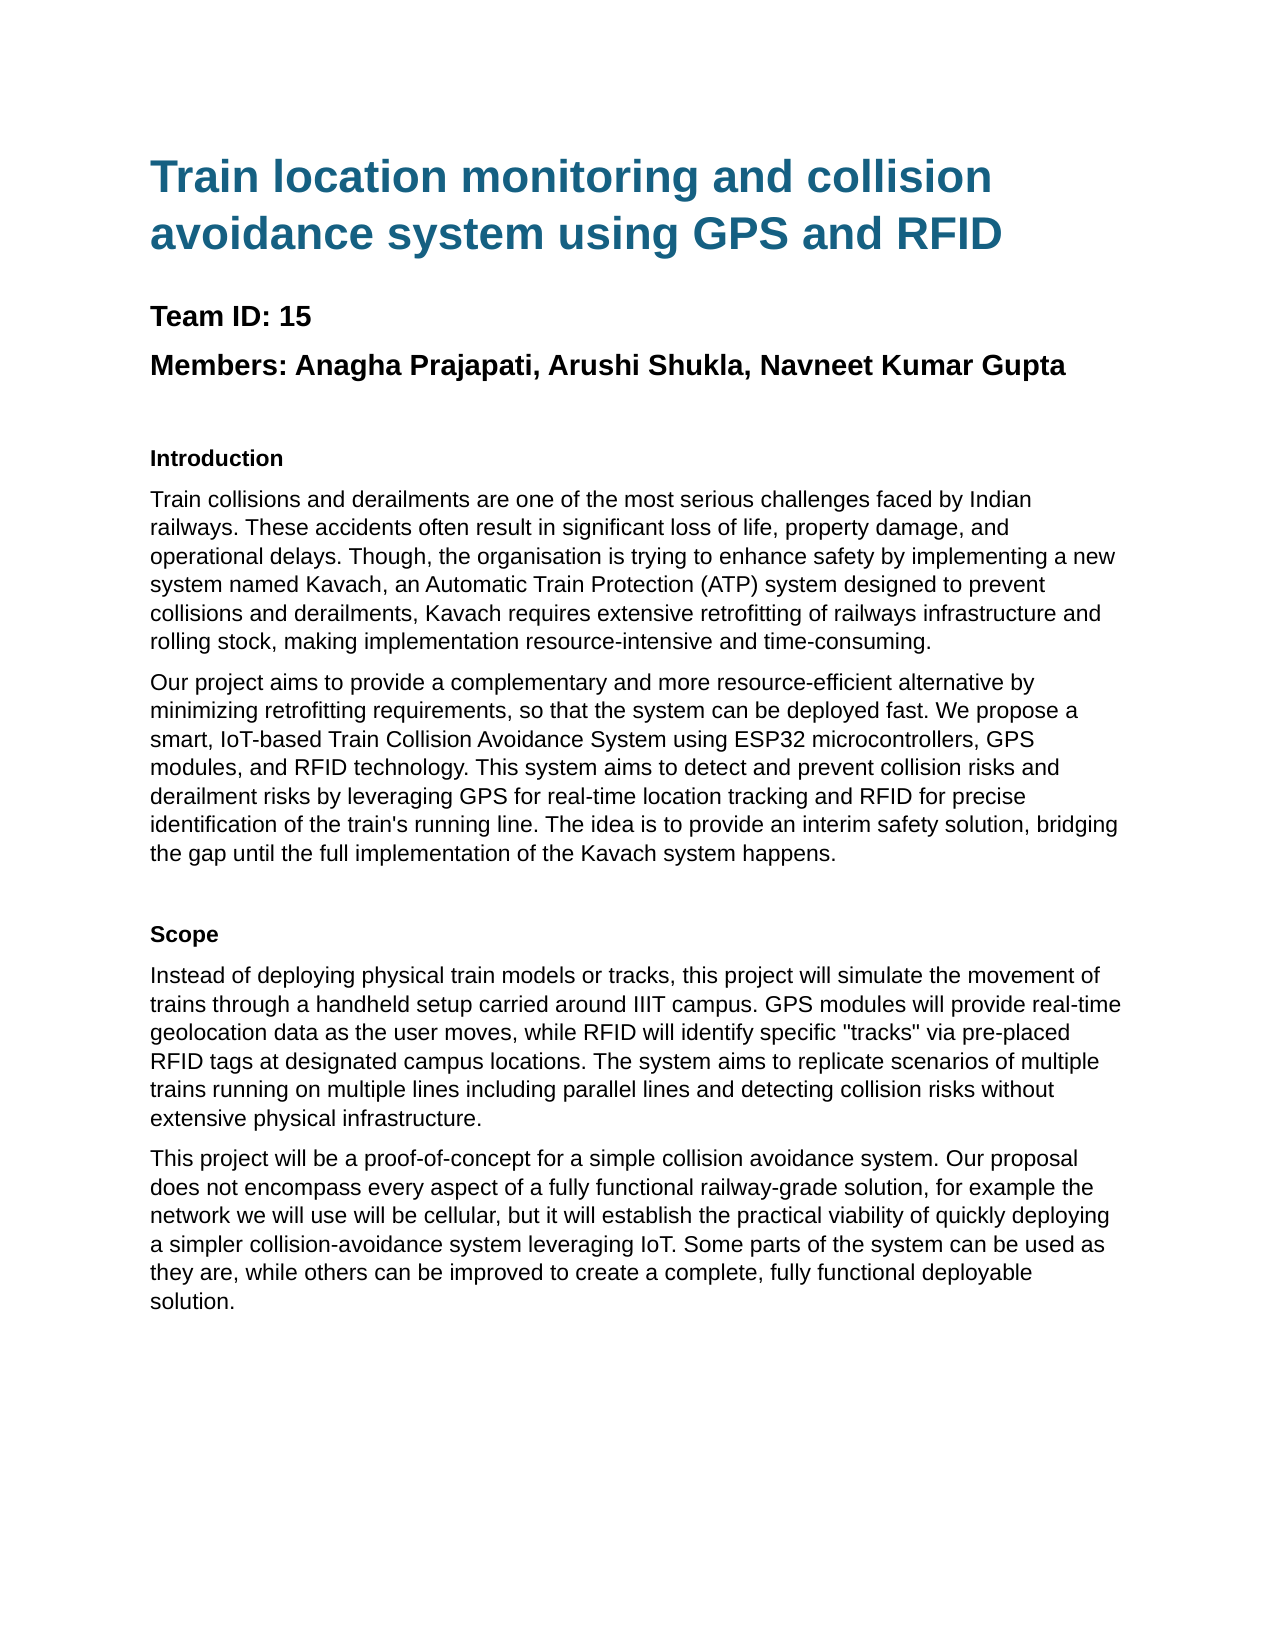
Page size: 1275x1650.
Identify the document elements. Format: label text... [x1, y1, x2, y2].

text Scope [150, 921, 1124, 948]
text Train location monitoring and collision avoidance system using GPS and RFID [150, 150, 1124, 259]
text Our project aims to provide a complementary and more resource-efficient alternative by minimizing retrofitting requirements, so that the system can be deployed fast. We propose a smart, IoT-based Train Collision Avoidance System using ESP32 microcontrollers, GPS modules, and RFID technology. This system aims to detect and prevent collision risks and derailment risks by leveraging GPS for real-time location tracking and RFID for precise identification of the train's running line. The idea is to provide an interim safety solution, bridging the gap until the full implementation of the Kavach system happens. [150, 669, 1124, 866]
text Team ID: 15 [150, 299, 1124, 332]
text Instead of deploying physical train models or tracks, this project will simulate the movement of trains through a handheld setup carried around IIIT campus. GPS modules will provide real-time geolocation data as the user moves, while RFID will identify specific "tracks" via pre-placed RFID tags at designated campus locations. The system aims to replicate scenarios of multiple trains running on multiple lines including parallel lines and detecting collision risks without extensive physical infrastructure. [150, 962, 1124, 1131]
text Members: Anagha Prajapati, Arushi Shukla, Navneet Kumar Gupta [150, 347, 1124, 381]
text This project will be a proof-of-concept for a simple collision avoidance system. Our proposal does not encompass every aspect of a fully functional railway-grade solution, for example the network we will use will be cellular, but it will establish the practical viability of quickly deploying a simpler collision-avoidance system leveraging IoT. Some parts of the system can be used as they are, while others can be improved to create a complete, fully functional deployable solution. [150, 1145, 1124, 1314]
text Introduction [150, 445, 1124, 471]
text Train collisions and derailments are one of the most serious challenges faced by Indian railways. These accidents often result in significant loss of life, property damage, and operational delays. Though, the organisation is trying to enhance safety by implementing a new system named Kavach, an Automatic Train Protection (ATP) system designed to prevent collisions and derailments, Kavach requires extensive retrofitting of railways infrastructure and rolling stock, making implementation resource-intensive and time-consuming. [150, 486, 1124, 654]
